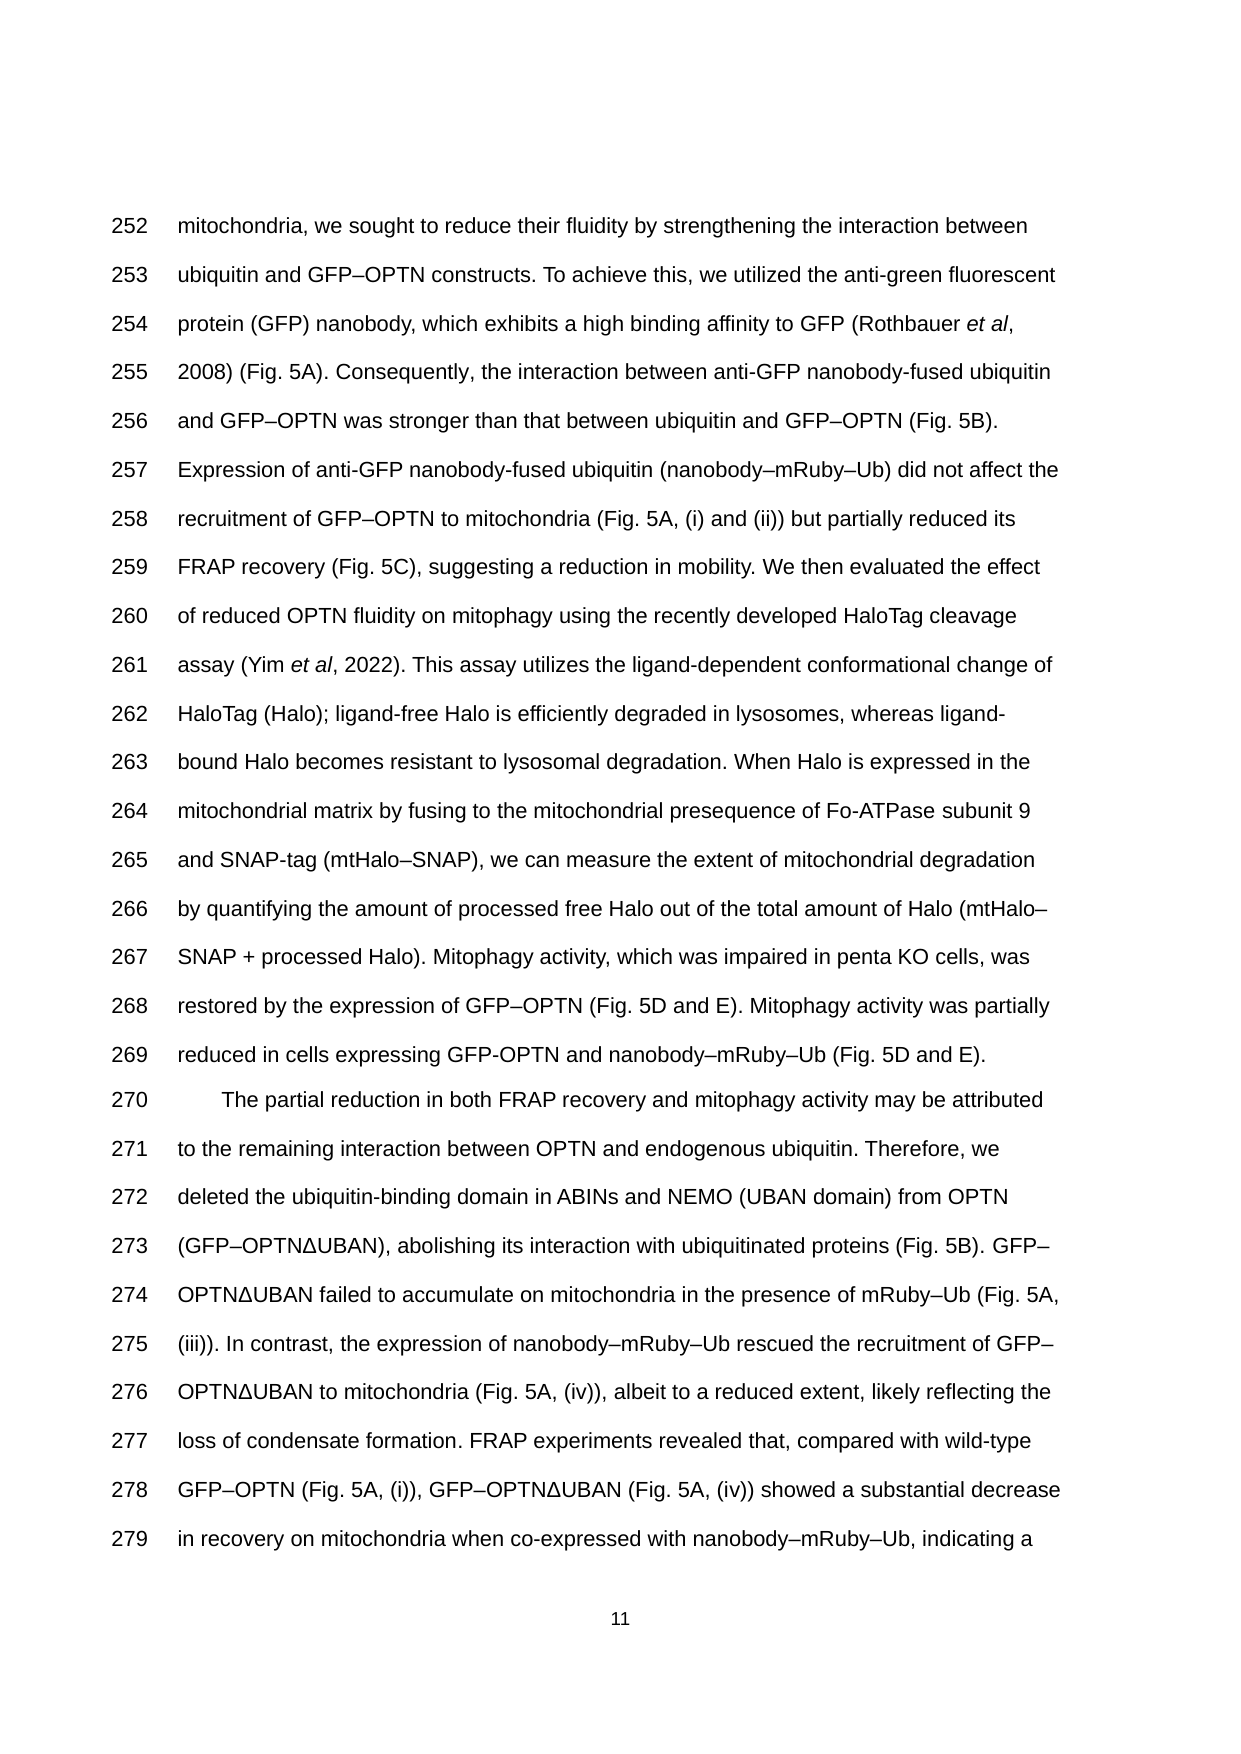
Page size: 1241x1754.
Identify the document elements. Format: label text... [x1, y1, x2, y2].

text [177, 1083, 1063, 1554]
